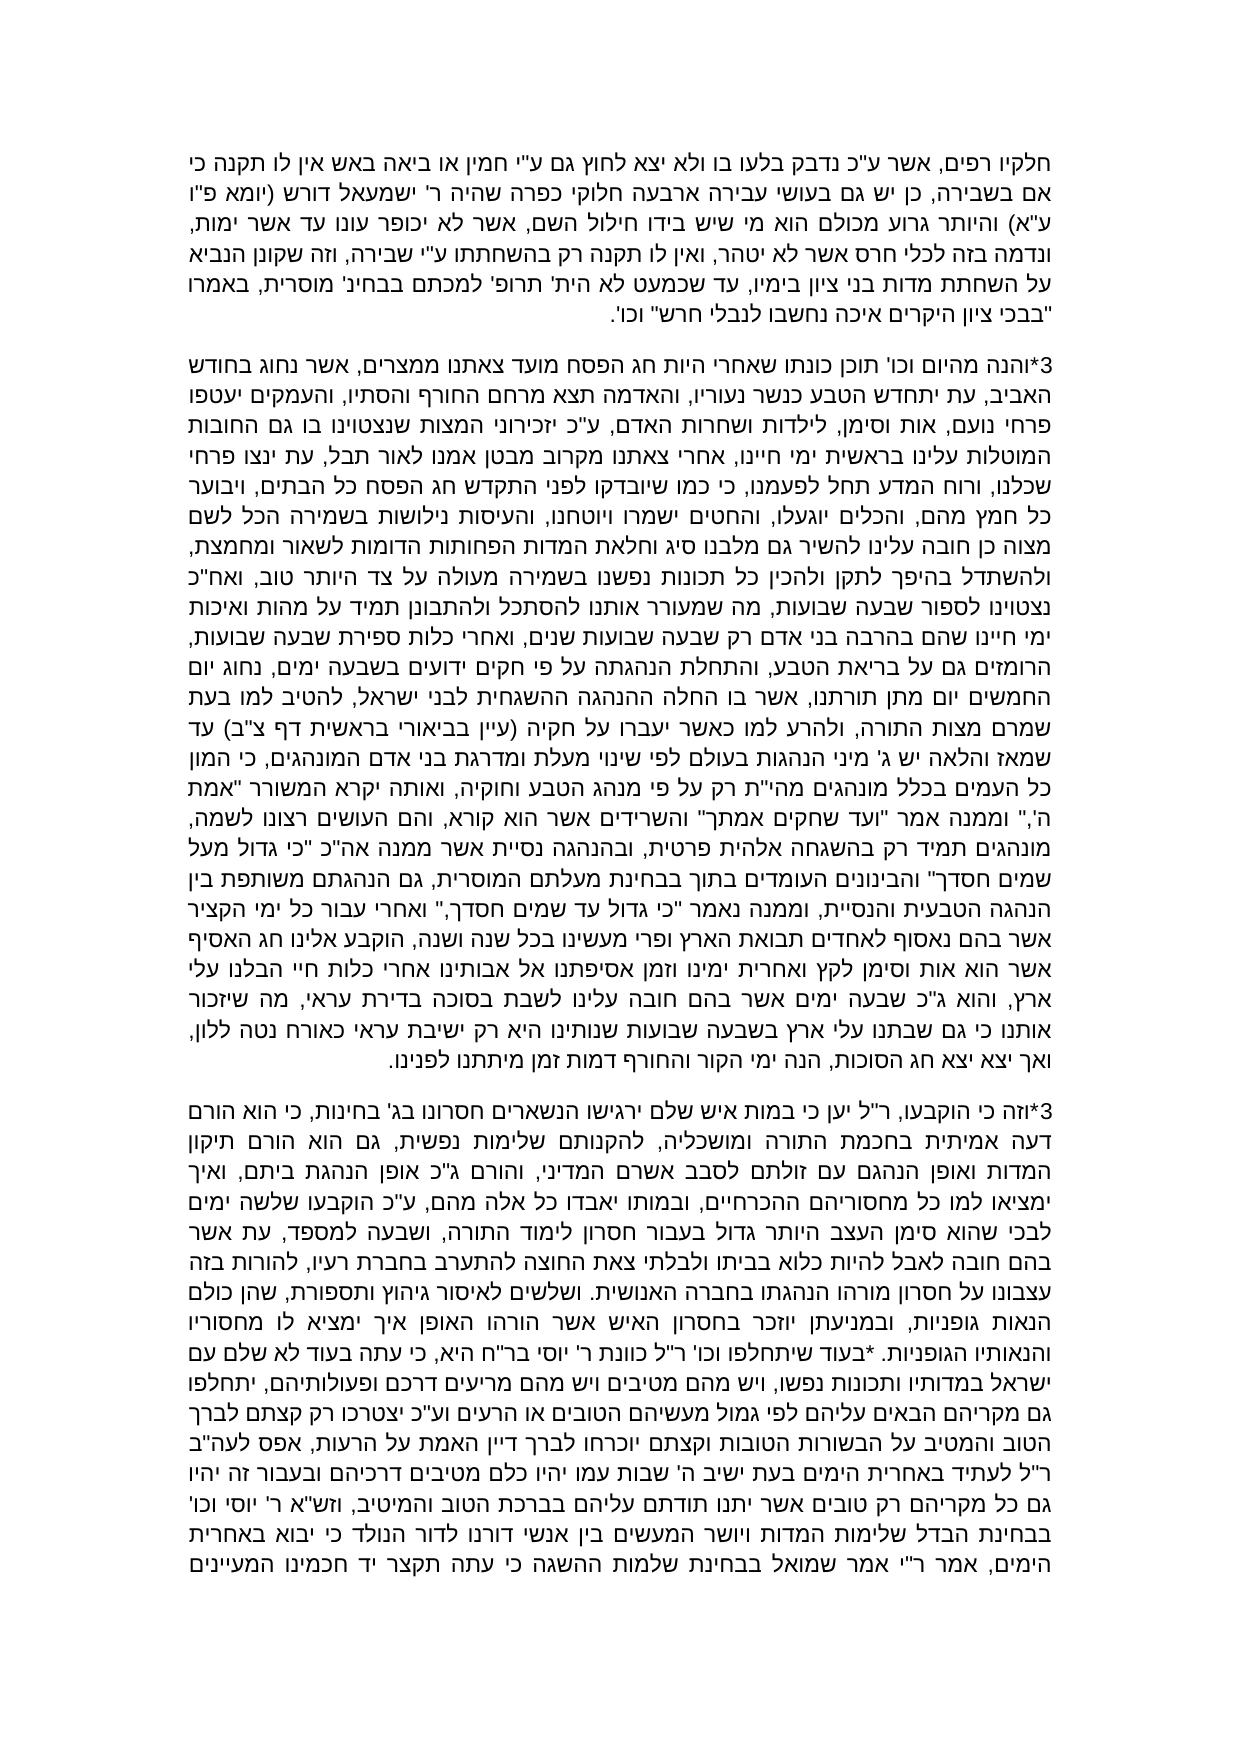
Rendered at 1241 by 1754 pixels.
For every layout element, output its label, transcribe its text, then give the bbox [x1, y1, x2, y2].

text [187, 1098, 1053, 1577]
text 3*והנה מהיום וכו' תוכן כונתו שאחרי היות חג הפסח מועד צאתנו ממצרים, אשר נחוג בחודש האביב, עת יתחדש הטבע כנשר נעוריו, והאדמה תצא מרחם החורף והסתיו, והעמקים יעטפו פרחי נועם, אות וסימן, לילדות ושחרות האדם, ע"כ יזכירוני המצות שנצטוינו בו גם החובות המוטלות עלינו בראשית ימי חיינו, אחרי צאתנו מקרוב מבטן אמנו לאור תבל, עת ינצו פרחי שכלנו, ורוח המדע תחל לפעמנו, כי כמו שיובדקו לפני התקדש חג הפסח כל הבתים, ויבוער כל חמץ מהם, והכלים יוגעלו, והחטים ישמרו ויוטחנו, והעיסות נילושות בשמירה הכל לשם מצוה כן חובה עלינו להשיר גם מלבנו סיג וחלאת המדות הפחותות הדומות לשאור ומחמצת, ולהשתדל בהיפך לתקן ולהכין כל תכונות נפשנו בשמירה מעולה על צד היותר טוב, ואח"כ נצטוינו לספור שבעה שבועות, מה שמעורר אותנו להסתכל ולהתבונן תמיד על מהות ואיכות ימי חיינו שהם בהרבה בני אדם רק שבעה שבועות שנים, ואחרי כלות ספירת שבעה שבועות, הרומזים גם על בריאת הטבע, והתחלת הנהגתה על פי חקים ידועים בשבעה ימים, נחוג יום החמשים יום מתן תורתנו, אשר בו החלה ההנהגה ההשגחית לבני ישראל, להטיב למו בעת שמרם מצות התורה, ולהרע למו כאשר יעברו על חקיה (עיין בביאורי בראשית דף צ"ב) עד שמאז והלאה יש ג' מיני הנהגות בעולם לפי שינוי מעלת ומדרגת בני אדם המונהגים, כי המון כל העמים בכלל מונהגים מהי"ת רק על פי מנהג הטבע וחוקיה, ואותה יקרא המשורר "אמת ה'," וממנה אמר "ועד שחקים אמתך" והשרידים אשר הוא קורא, והם העושים רצונו לשמה, מונהגים תמיד רק בהשגחה אלהית פרטית, ובהנהגה נסיית אשר ממנה אה"כ "כי גדול מעל שמים חסדך" והבינונים העומדים בתוך בבחינת מעלתם המוסרית, גם הנהגתם משותפת בין הנהגה הטבעית והנסיית, וממנה נאמר "כי גדול עד שמים חסדך," ואחרי עבור כל ימי הקציר אשר בהם נאסוף לאחדים תבואת הארץ ופרי מעשינו בכל שנה ושנה, הוקבע אלינו חג האסיף אשר הוא אות וסימן לקץ ואחרית ימינו וזמן אסיפתנו אל אבותינו אחרי כלות חיי הבלנו עלי ארץ, והוא ג"כ שבעה ימים אשר בהם חובה עלינו לשבת בסוכה בדירת עראי, מה שיזכור אותנו כי גם שבתנו עלי ארץ בשבעה שבועות שנותינו היא רק ישיבת עראי כאורח נטה ללון, ואך יצא יצא חג הסוכות, הנה ימי הקור והחורף דמות זמן מיתתנו לפנינו. [187, 352, 1053, 1073]
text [187, 150, 1053, 327]
